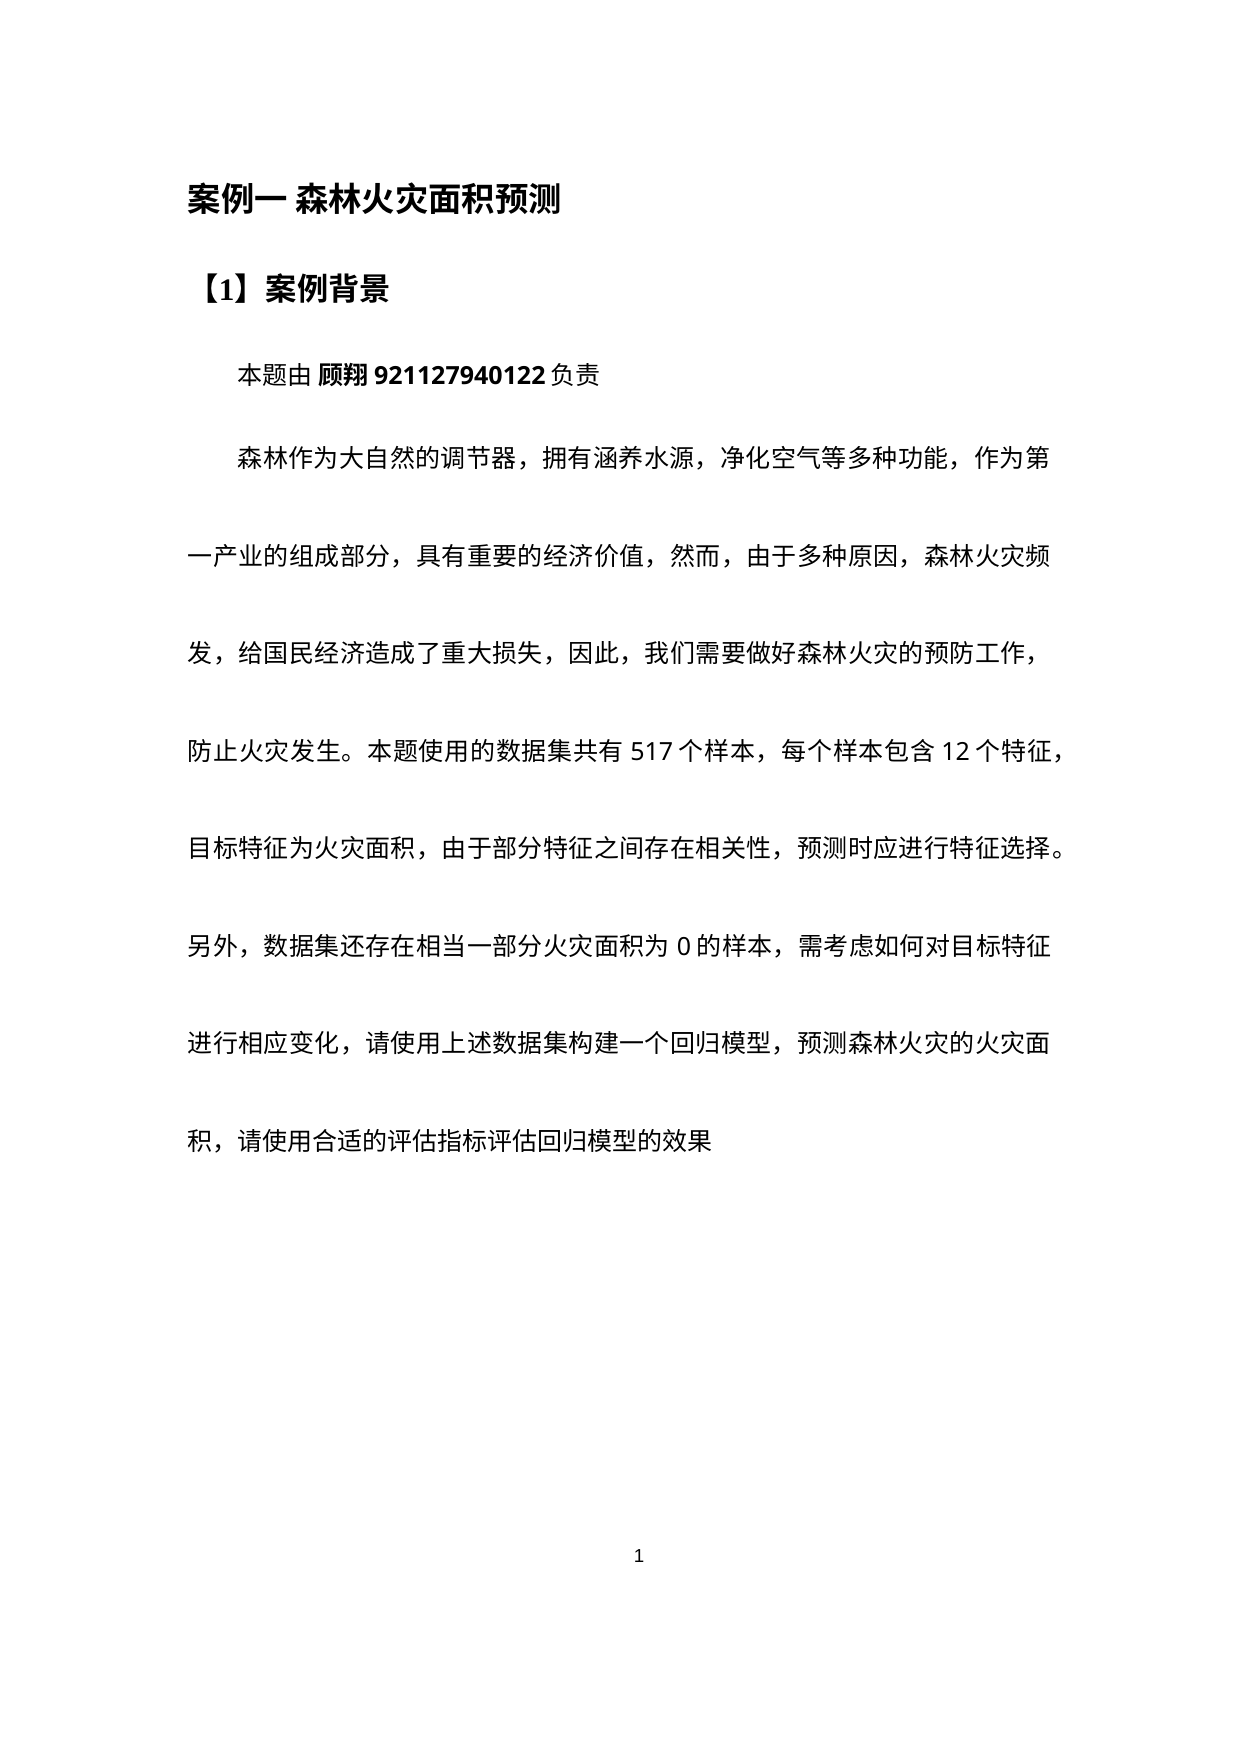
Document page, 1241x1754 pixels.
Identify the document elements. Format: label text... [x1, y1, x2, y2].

text 本题由 顾翔 921127940122负责 [187, 341, 1053, 406]
text 森林作为大自然的调节器，拥有涵养水源，净化空气等多种功能，作为第一产业的组成部分，具有重要的经济价值，然而，由于多种原因，森林火灾频发，给国民经济造成了重大损失，因此，我们需要做好森林火灾的预防工作，防止火灾发生。本题使用的数据集共有517个样本，每个样本包含12个特征，目标特征为火灾面积，由于部分特征之间存在相关性，预测时应进行特征选择。另外，数据集还存在相当一部分火灾面积为0的样本，需考虑如何对目标特征进行相应变化，请使用上述数据集构建一个回归模型，预测森林火灾的火灾面积，请使用合适的评估指标评估回归模型的效果 [187, 424, 1053, 1172]
subtitle 案例一 森林火灾面积预测 [187, 165, 1053, 230]
subtitle 【1】案例背景 [187, 254, 1053, 319]
